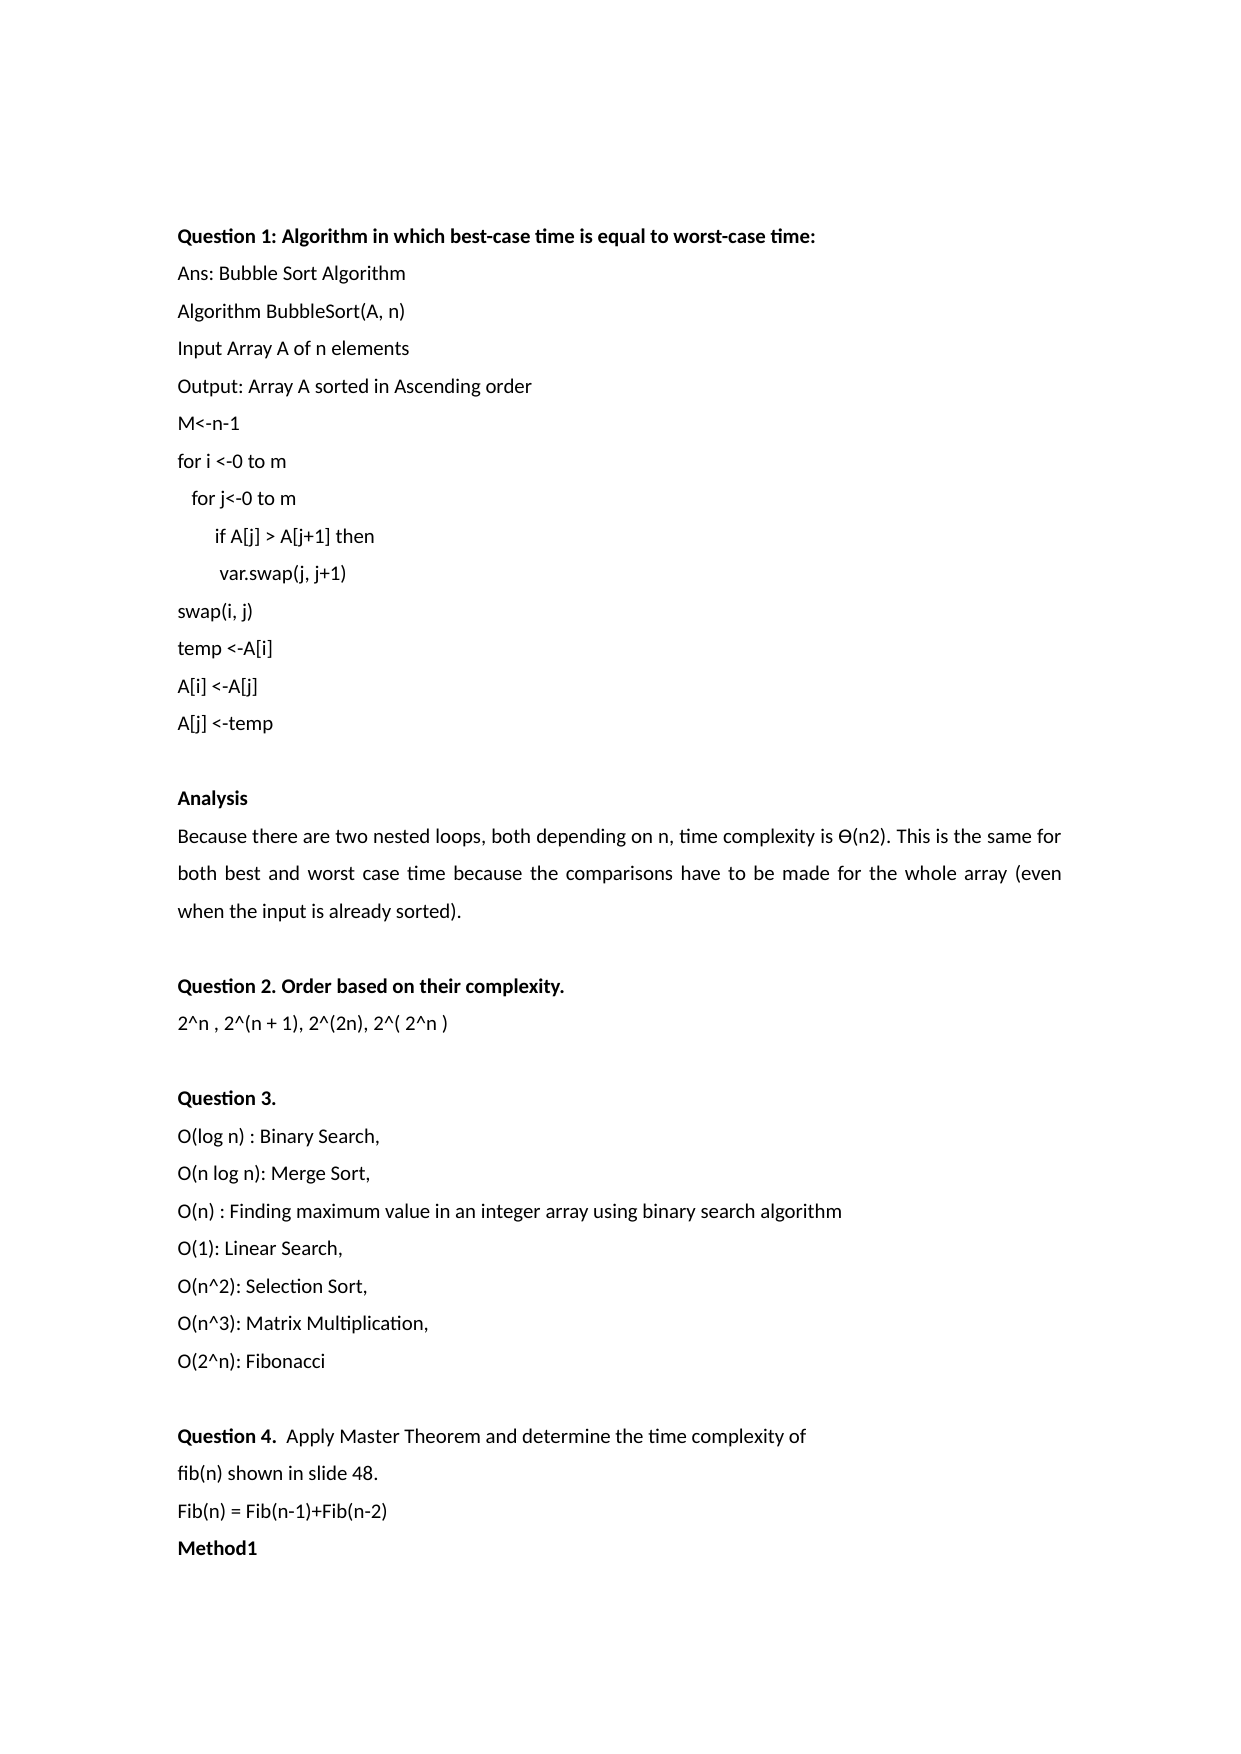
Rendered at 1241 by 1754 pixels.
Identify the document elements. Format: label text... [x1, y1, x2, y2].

text Analysis [177, 779, 1063, 817]
text Fib(n) = Fib(n-1)+Fib(n-2) [177, 1492, 1063, 1529]
text Ans: Bubble Sort Algorithm [177, 254, 1063, 292]
text Input Array A of n elements [177, 329, 1063, 367]
text A[j] <-temp [177, 704, 1063, 742]
text O(log n) : Binary Search, [177, 1117, 1063, 1154]
text Question 2. Order based on their complexity. [177, 967, 1063, 1004]
text O(1): Linear Search, [177, 1229, 1063, 1267]
text Output: Array A sorted in Ascending order [177, 367, 1063, 404]
text O(n^2): Selection Sort, [177, 1267, 1063, 1304]
text fib(n) shown in slide 48. [177, 1454, 1063, 1492]
text for j<-0 to m [177, 479, 1063, 517]
text M<-n-1 [177, 404, 1063, 442]
text O(2^n): Fibonacci [177, 1342, 1063, 1379]
text Because there are two nested loops, both depending on n, time complexity is ϴ(n2). This is the same for both best and worst case time because the comparisons have to be made for the whole array (even when the input is already sorted). [177, 817, 1063, 929]
text if A[j] > A[j+1] then [177, 517, 1063, 554]
text Method1 [177, 1529, 1063, 1567]
text swap(i, j) [177, 592, 1063, 629]
text Question 1: Algorithm in which best-case time is equal to worst-case time: [177, 217, 1063, 254]
text Question 3. [177, 1079, 1063, 1117]
text var.swap(j, j+1) [177, 554, 1063, 592]
text A[i] <-A[j] [177, 667, 1063, 704]
text temp <-A[i] [177, 629, 1063, 667]
text O(n log n): Merge Sort, [177, 1154, 1063, 1192]
text O(n^3): Matrix Multiplication, [177, 1304, 1063, 1342]
text 2^n , 2^(n + 1), 2^(2n), 2^( 2^n ) [177, 1004, 1063, 1042]
text for i <-0 to m [177, 442, 1063, 479]
text Algorithm BubbleSort(A, n) [177, 292, 1063, 329]
text Question 4. Apply Master Theorem and determine the time complexity of [177, 1417, 1063, 1454]
text O(n) : Finding maximum value in an integer array using binary search algorithm [177, 1192, 1063, 1229]
